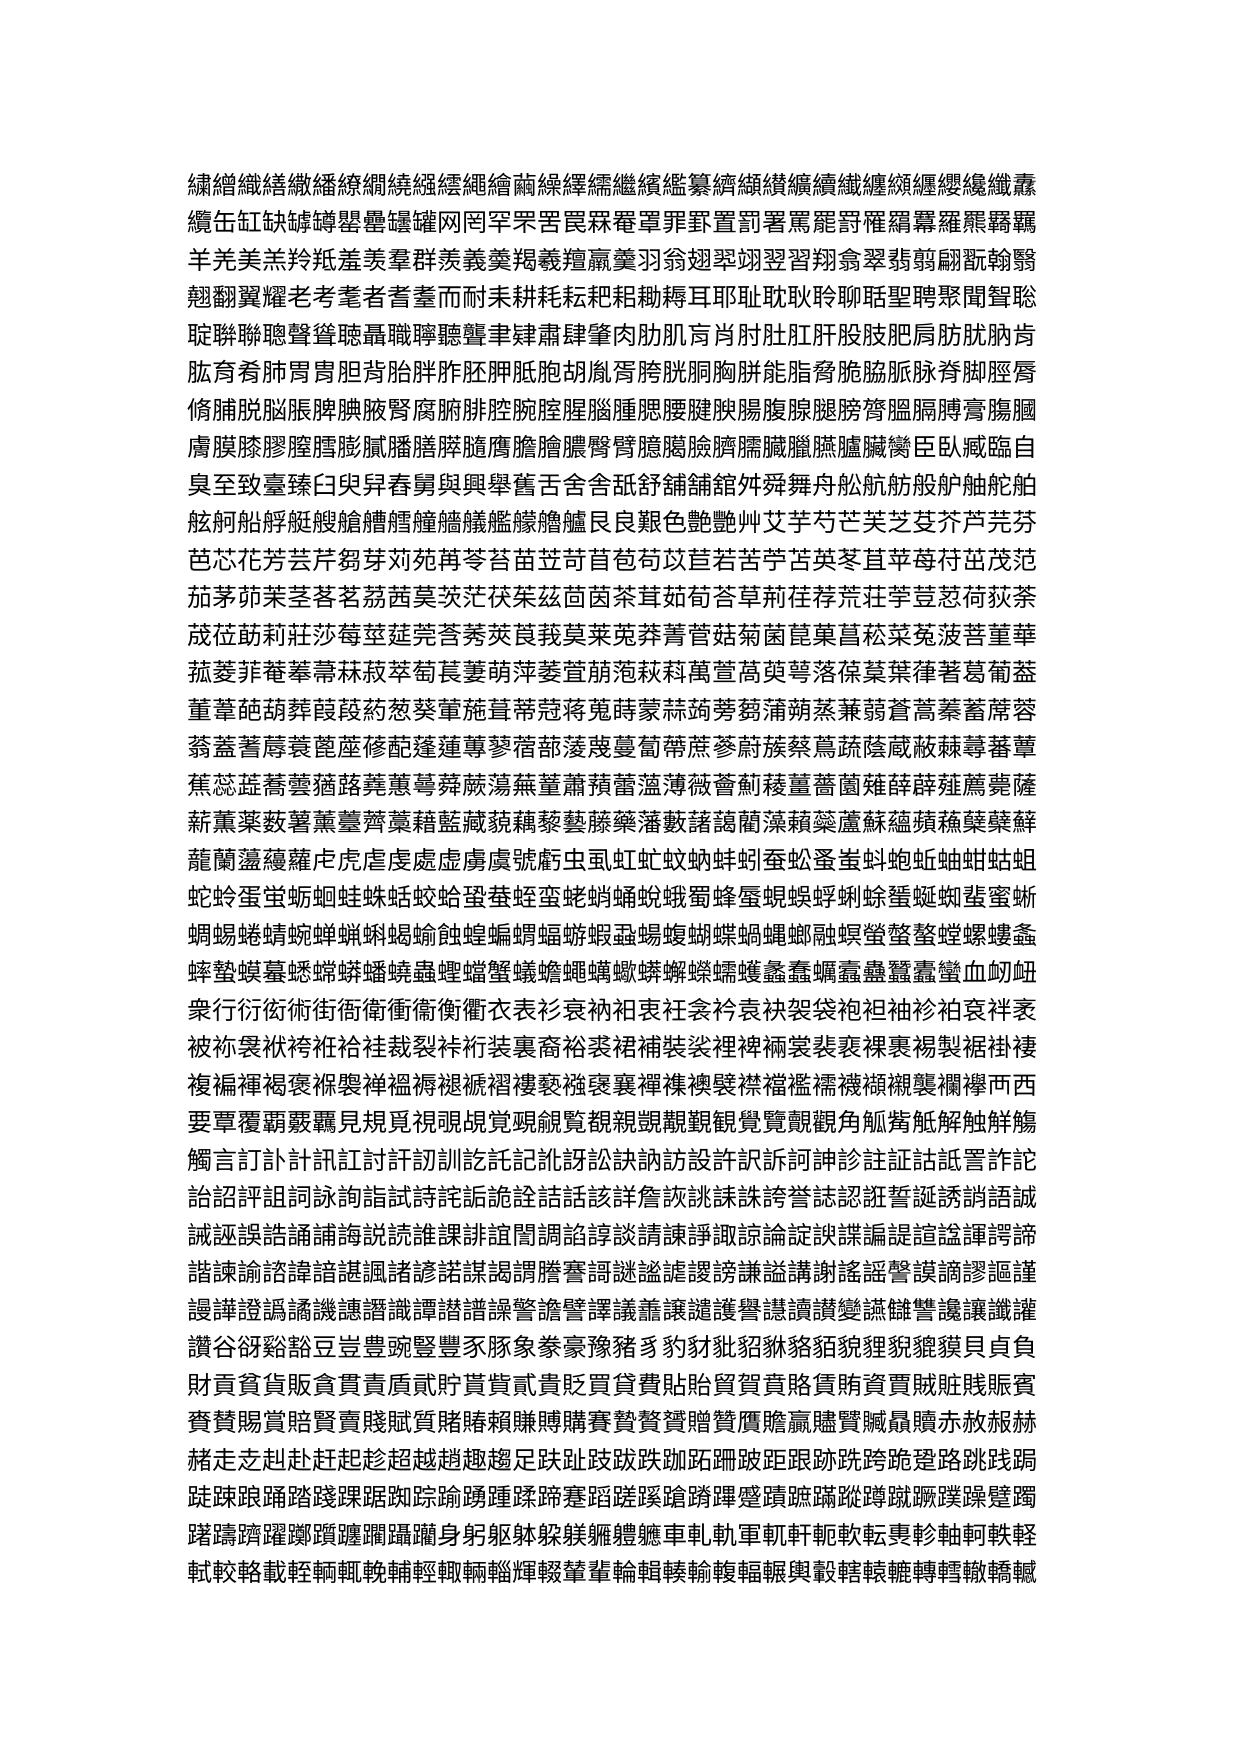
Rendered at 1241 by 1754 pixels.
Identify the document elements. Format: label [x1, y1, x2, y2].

text [187, 164, 1053, 1589]
